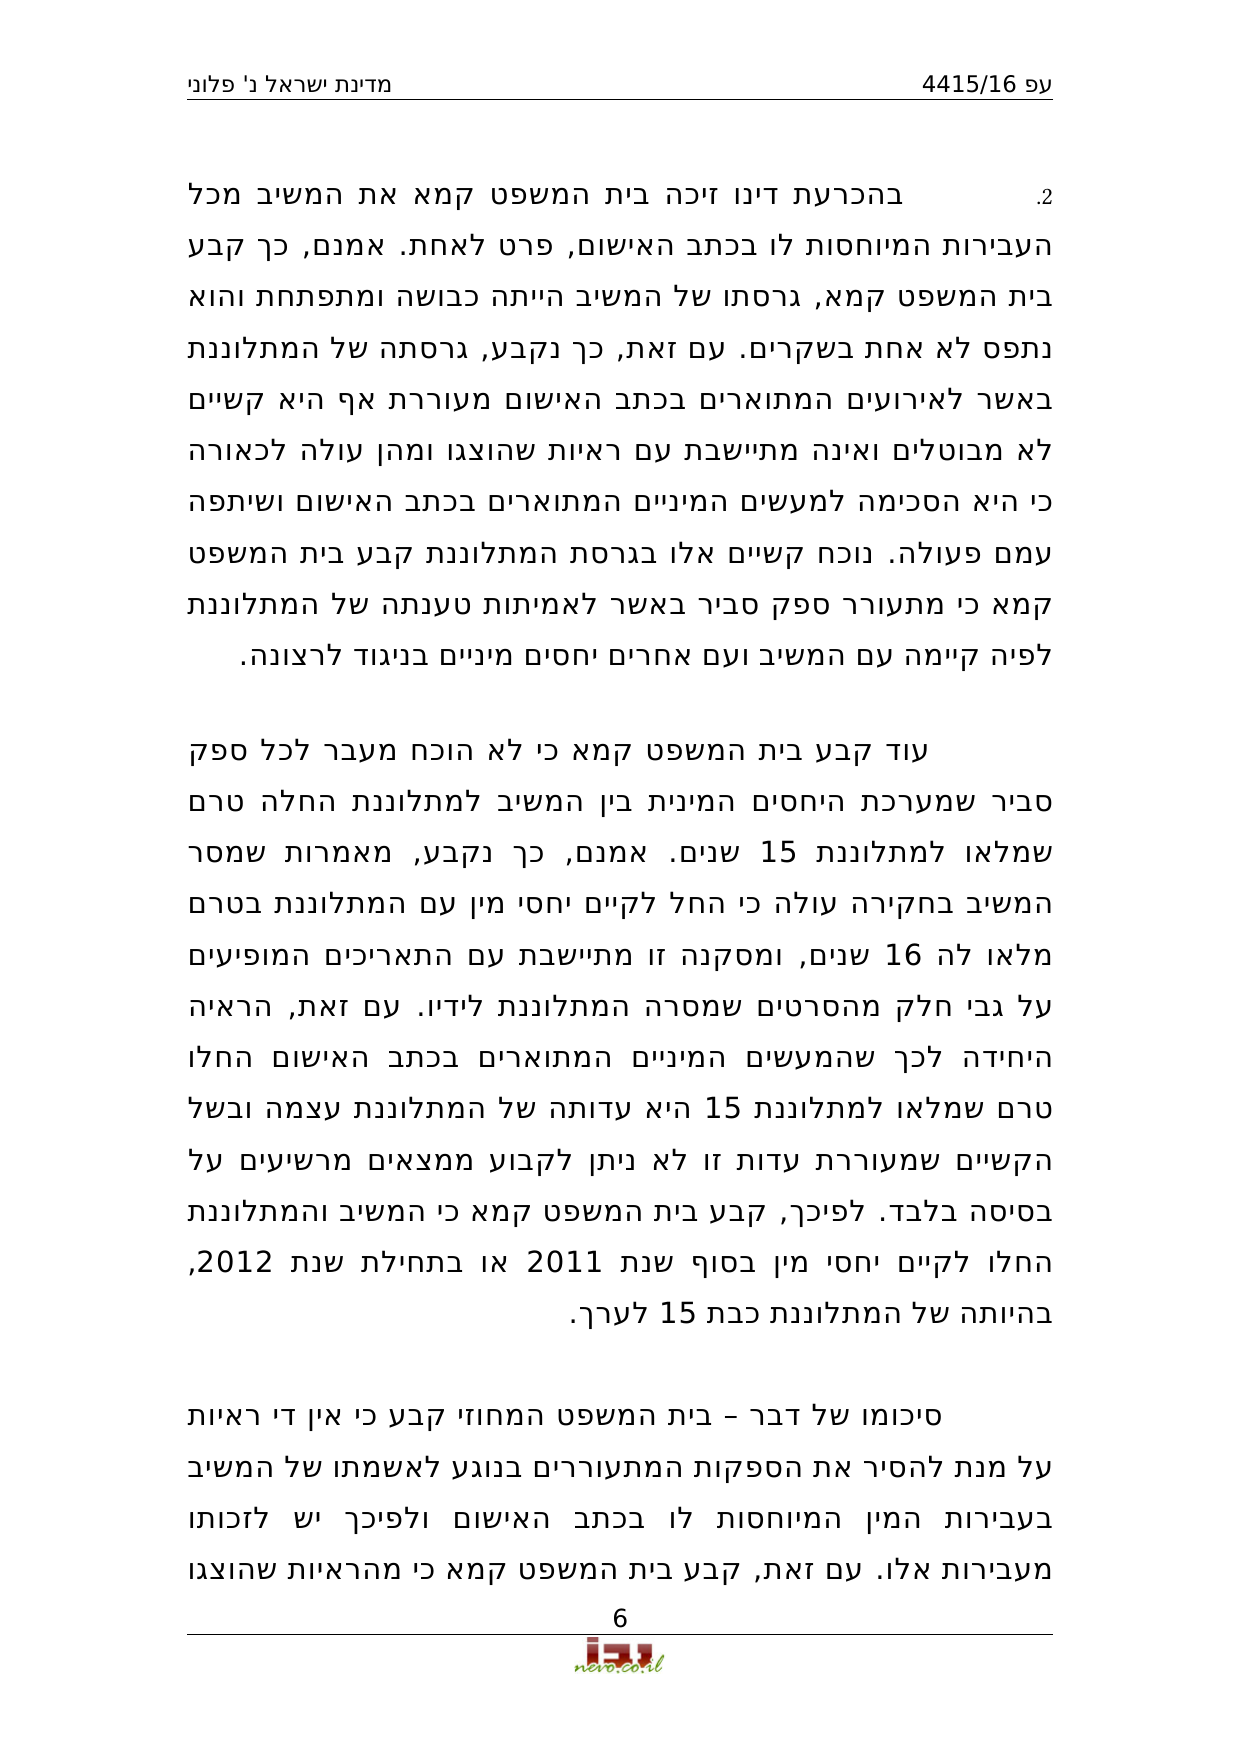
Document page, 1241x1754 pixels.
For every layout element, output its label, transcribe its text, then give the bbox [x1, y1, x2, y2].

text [187, 1399, 1053, 1587]
picture [574, 1637, 666, 1674]
text 2. בהכרעת דינו זיכה בית המשפט קמא את המשיב מכל העבירות המיוחסות לו בכתב האישום, פרט לאחת. אמנם, כך קבע בית המשפט קמא, גרסתו של המשיב הייתה כבושה ומתפתחת והוא נתפס לא אחת בשקרים. עם זאת, כך נקבע, גרסתה של המתלוננת באשר לאירועים המתוארים בכתב האישום מעוררת אף היא קשיים לא מבוטלים ואינה מתיישבת עם ראיות שהוצגו ומהן עולה לכאורה כי היא הסכימה למעשים המיניים המתוארים בכתב האישום ושיתפה עמם פעולה. נוכח קשיים אלו בגרסת המתלוננת קבע בית המשפט קמא כי מתעורר ספק סביר באשר לאמיתות טענתה של המתלוננת לפיה קיימה עם המשיב ועם אחרים יחסים מיניים בניגוד לרצונה. [187, 177, 1053, 673]
text עוד קבע בית המשפט קמא כי לא הוכח מעבר לכל ספק סביר שמערכת היחסים המינית בין המשיב למתלוננת החלה טרם שמלאו למתלוננת 15 שנים. אמנם, כך נקבע, מאמרות שמסר המשיב בחקירה עולה כי החל לקיים יחסי מין עם המתלוננת בטרם מלאו לה 16 שנים, ומסקנה זו מתיישבת עם התאריכים המופיעים על גבי חלק מהסרטים שמסרה המתלוננת לידיו. עם זאת, הראיה היחידה לכך שהמעשים המיניים המתוארים בכתב האישום החלו טרם שמלאו למתלוננת 15 היא עדותה של המתלוננת עצמה ובשל הקשיים שמעוררת עדות זו לא ניתן לקבוע ממצאים מרשיעים על בסיסה בלבד. לפיכך, קבע בית המשפט קמא כי המשיב והמתלוננת החלו לקיים יחסי מין בסוף שנת 2011 או בתחילת שנת 2012, בהיותה של המתלוננת כבת 15 לערך. [187, 733, 1053, 1331]
